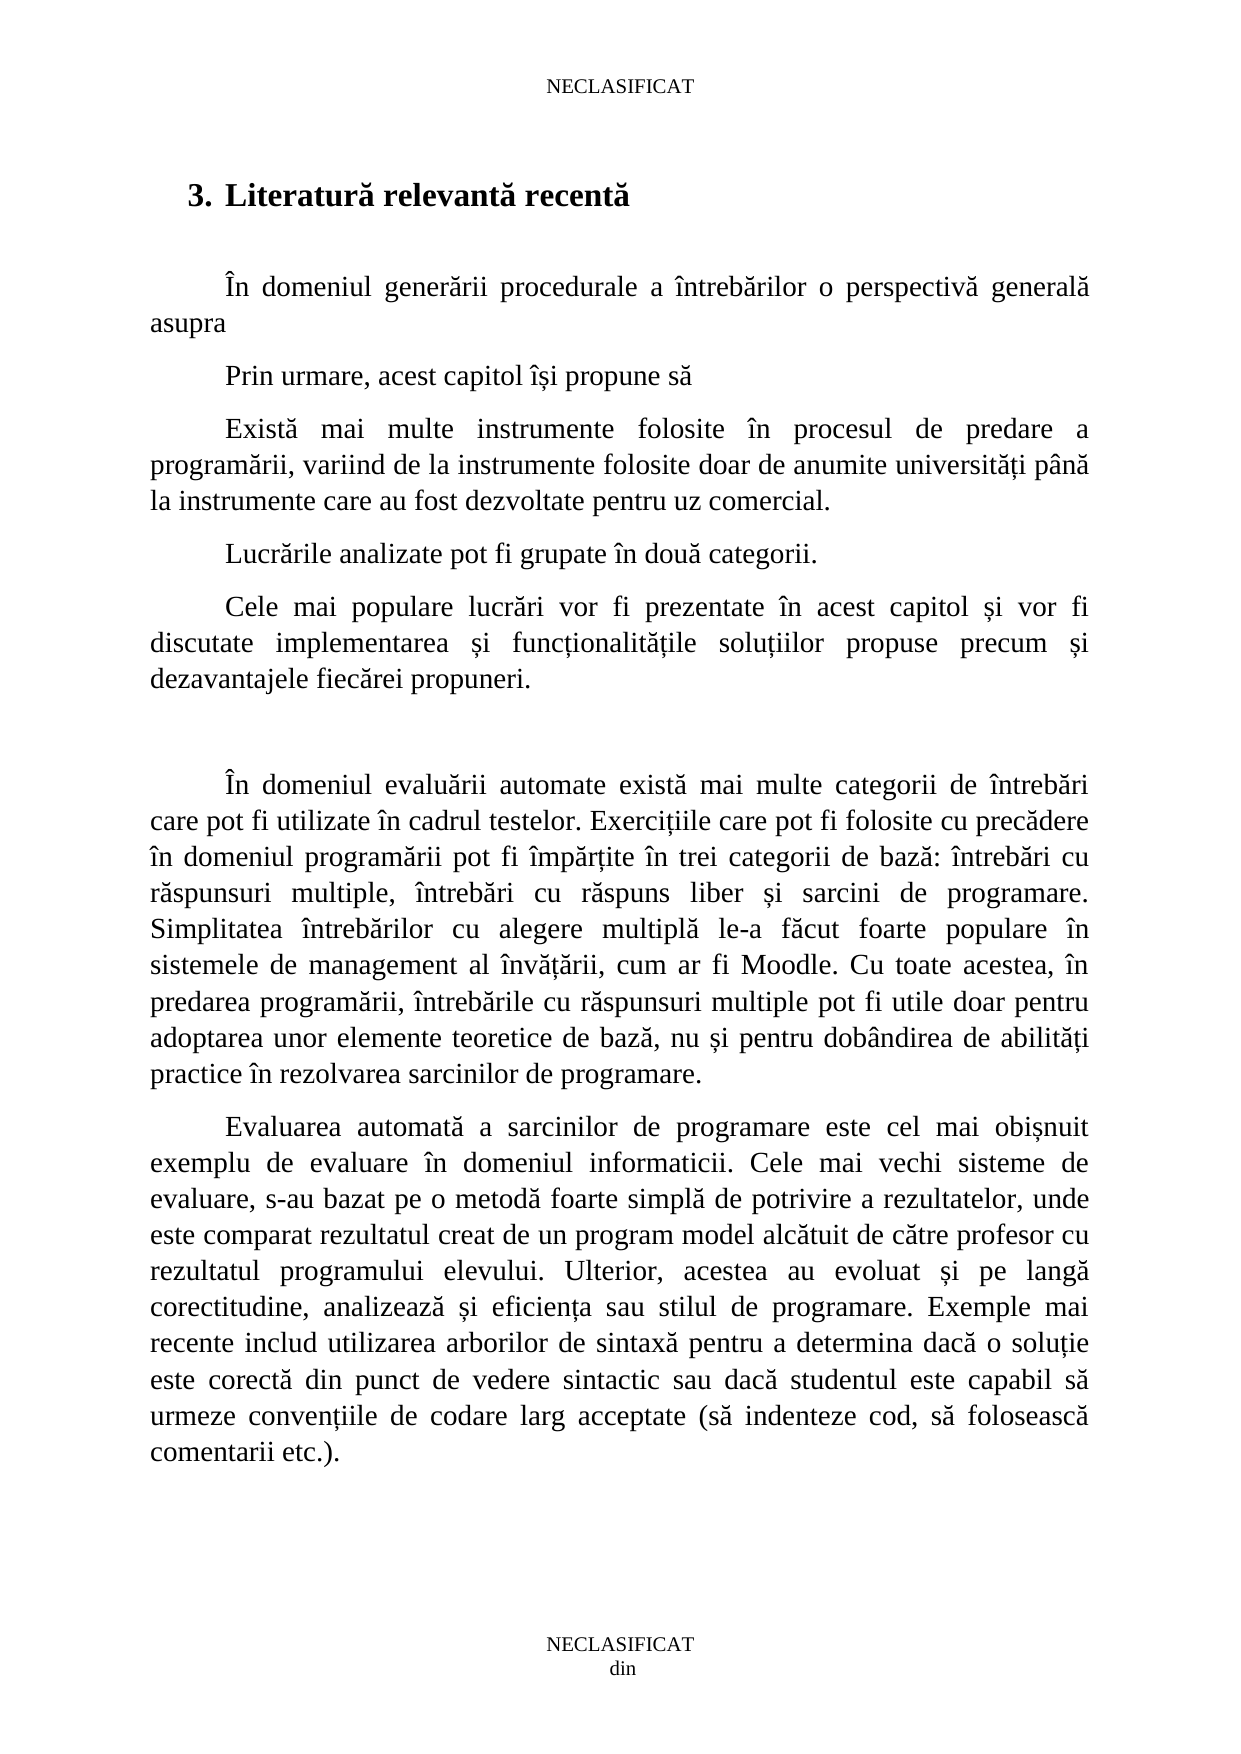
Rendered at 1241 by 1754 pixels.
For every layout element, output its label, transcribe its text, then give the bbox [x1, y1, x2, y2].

text Prin urmare, acest capitol își propune să [150, 358, 1090, 392]
text În domeniul evaluării automate există mai multe categorii de întrebări care pot fi utilizate în cadrul testelor. Exercițiile care pot fi folosite cu precădere în domeniul programării pot fi împărțite în trei categorii de bază: întrebări cu răspunsuri multiple, întrebări cu răspuns liber și sarcini de programare. Simplitatea întrebărilor cu alegere multiplă le-a făcut foarte populare în sistemele de management al învățării, cum ar fi Moodle. Cu toate acestea, în predarea programării, întrebările cu răspunsuri multiple pot fi utile doar pentru adoptarea unor elemente teoretice de bază, nu și pentru dobândirea de abilități practice în rezolvarea sarcinilor de programare. [150, 767, 1090, 1089]
subtitle Literatură relevantă recentă [187, 175, 1090, 213]
text Cele mai populare lucrări vor fi prezentate în acest capitol și vor fi discutate implementarea și funcționalitățile soluțiilor propuse precum și dezavantajele fiecărei propuneri. [150, 589, 1090, 695]
text Evaluarea automată a sarcinilor de programare este cel mai obișnuit exemplu de evaluare în domeniul informaticii. Cele mai vechi sisteme de evaluare, s-au bazat pe o metodă foarte simplă de potrivire a rezultatelor, unde este comparat rezultatul creat de un program model alcătuit de către profesor cu rezultatul programului elevului. Ulterior, acestea au evoluat și pe langă corectitudine, analizează și eficiența sau stilul de programare. Exemple mai recente includ utilizarea arborilor de sintaxă pentru a determina dacă o soluție este corectă din punct de vedere sintactic sau dacă studentul este capabil să urmeze convențiile de codare larg acceptate (să indenteze cod, să folosească comentarii etc.). [150, 1109, 1090, 1468]
text În domeniul generării procedurale a întrebărilor o perspectivă generală asupra [150, 269, 1090, 339]
text Lucrările analizate pot fi grupate în două categorii. [150, 536, 1090, 569]
text Există mai multe instrumente folosite în procesul de predare a programării, variind de la instrumente folosite doar de anumite universități până la instrumente care au fost dezvoltate pentru uz comercial. [150, 411, 1090, 517]
